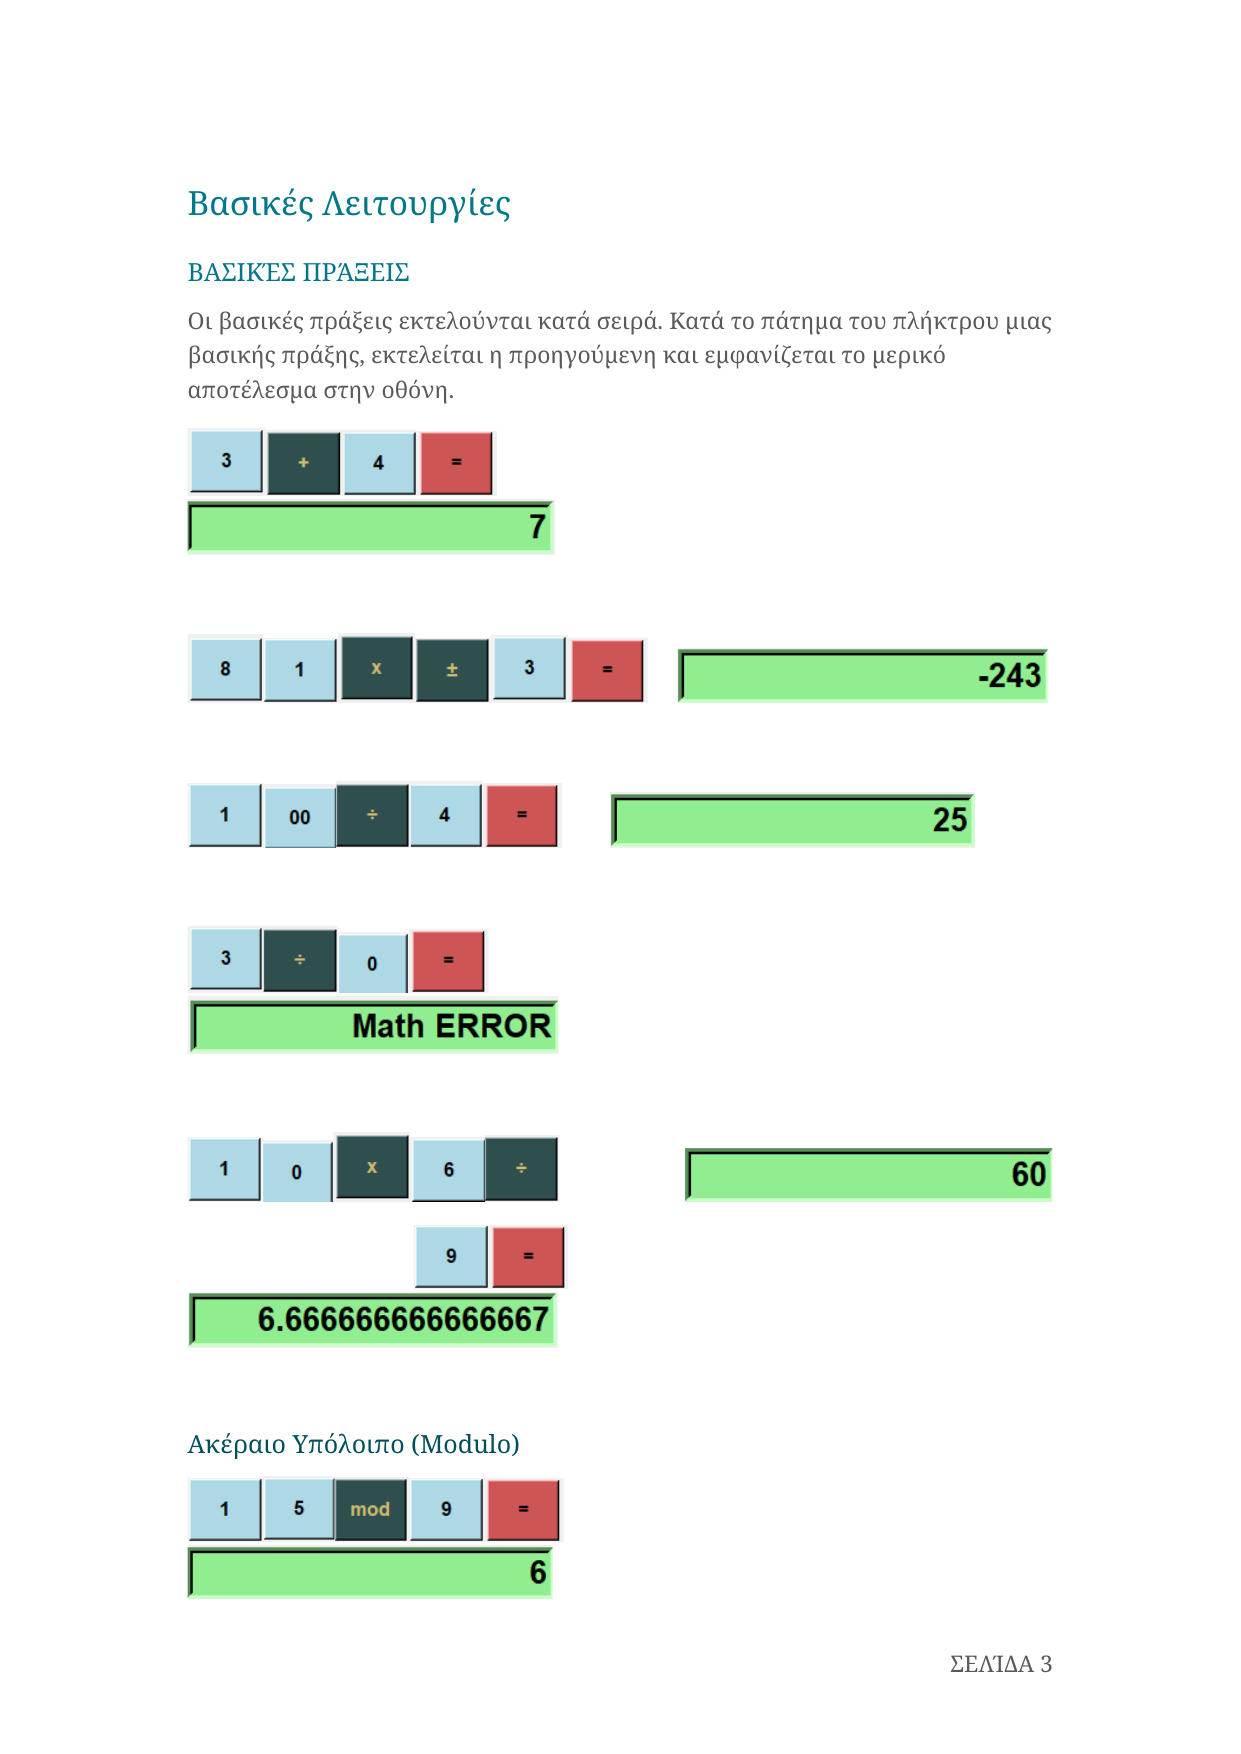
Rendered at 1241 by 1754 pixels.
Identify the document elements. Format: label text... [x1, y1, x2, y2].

picture [187, 1476, 564, 1542]
picture [684, 1148, 1053, 1202]
picture [413, 1225, 569, 1289]
picture [187, 1132, 560, 1202]
picture [187, 1545, 553, 1599]
picture [677, 648, 1048, 703]
picture [187, 499, 555, 555]
picture [187, 926, 489, 993]
subtitle Ακέραιο Υπόλοιπο (Modulo) [187, 1427, 1053, 1461]
text Οι βασικές πράξεις εκτελούνται κατά σειρά. Κατά το πάτημα του πλήκτρου μιας βασικής πράξης, εκτελείται η προηγούμενη και εμφανίζεται το μερικό αποτέλεσμα στην οθόνη. [187, 305, 1053, 405]
picture [187, 996, 559, 1054]
picture [187, 1292, 558, 1348]
subtitle Βασικές πράξεις [187, 255, 1053, 289]
picture [187, 781, 562, 848]
picture [187, 633, 648, 703]
picture [187, 428, 497, 496]
subtitle Βασικές Λειτουργίες [187, 180, 1053, 225]
picture [610, 792, 975, 848]
